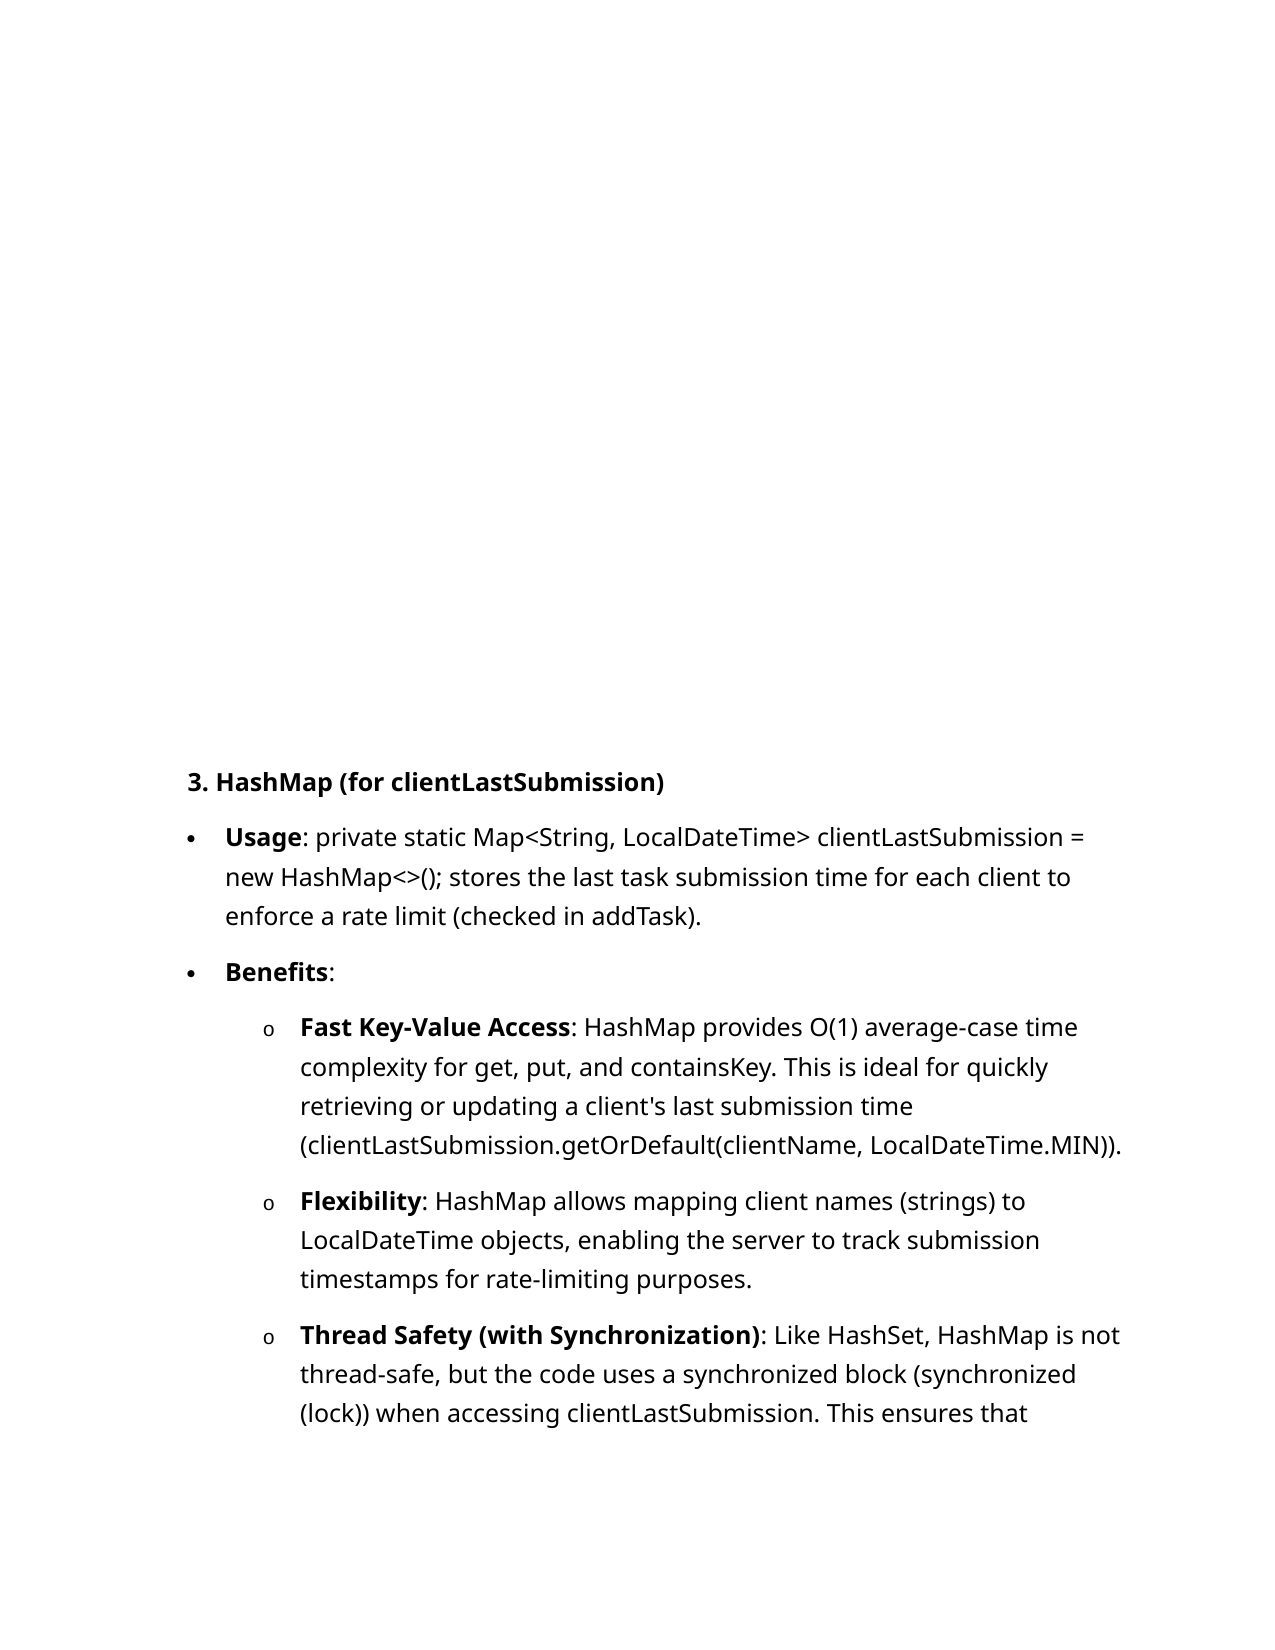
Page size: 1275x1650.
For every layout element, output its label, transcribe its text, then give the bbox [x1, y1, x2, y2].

list Fast Key-Value Access: HashMap provides O(1) average-case time complexity for get, put, and containsKey. This is ideal for quickly retrieving or updating a client's last submission time (clientLastSubmission.getOrDefault(clientName, LocalDateTime.MIN)). [262, 1010, 1125, 1162]
list Usage: private static Map<String, LocalDateTime> clientLastSubmission = new HashMap<>(); stores the last task submission time for each client to enforce a rate limit (checked in addTask). [187, 820, 1125, 932]
list Flexibility: HashMap allows mapping client names (strings) to LocalDateTime objects, enabling the server to track submission timestamps for rate-limiting purposes. [262, 1183, 1125, 1296]
text 3. HashMap (for clientLastSubmission) [187, 764, 1125, 798]
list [262, 1317, 1125, 1430]
list Benefits: [187, 954, 1125, 988]
